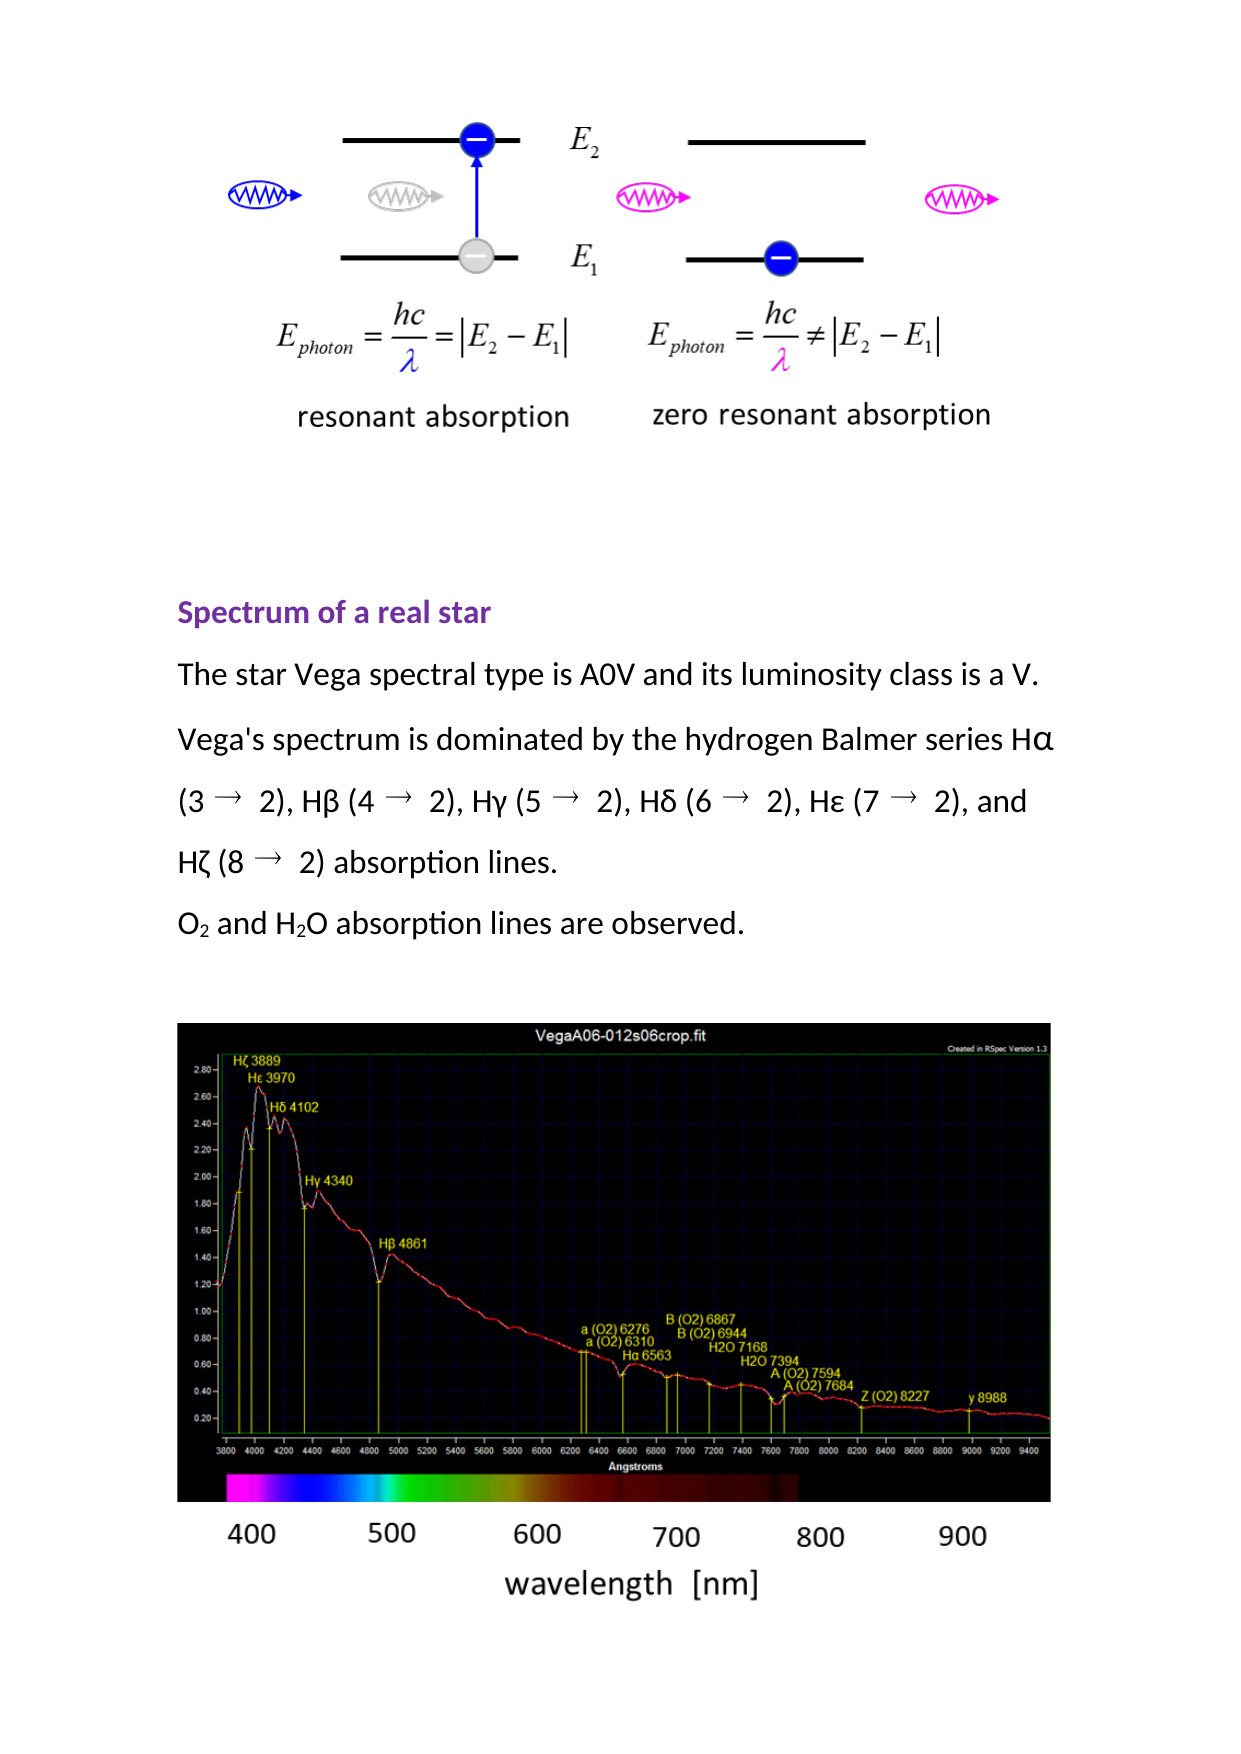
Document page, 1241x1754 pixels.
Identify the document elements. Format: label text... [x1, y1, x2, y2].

picture [227, 118, 1013, 456]
text Vega's spectrum is dominated by the hydrogen Balmer series Hα (3 2), Hβ (4 2), Hγ (5 2), Hδ (6 2), Hε (7 2), and Hζ (8 2) absorption lines. [177, 714, 1063, 882]
text Spectrum of a real star [177, 592, 1063, 632]
picture [177, 1023, 1051, 1627]
text O2 and H2O absorption lines are observed. [177, 902, 1063, 943]
text The star Vega spectral type is A0V and its luminosity class is a V. [177, 653, 1063, 693]
